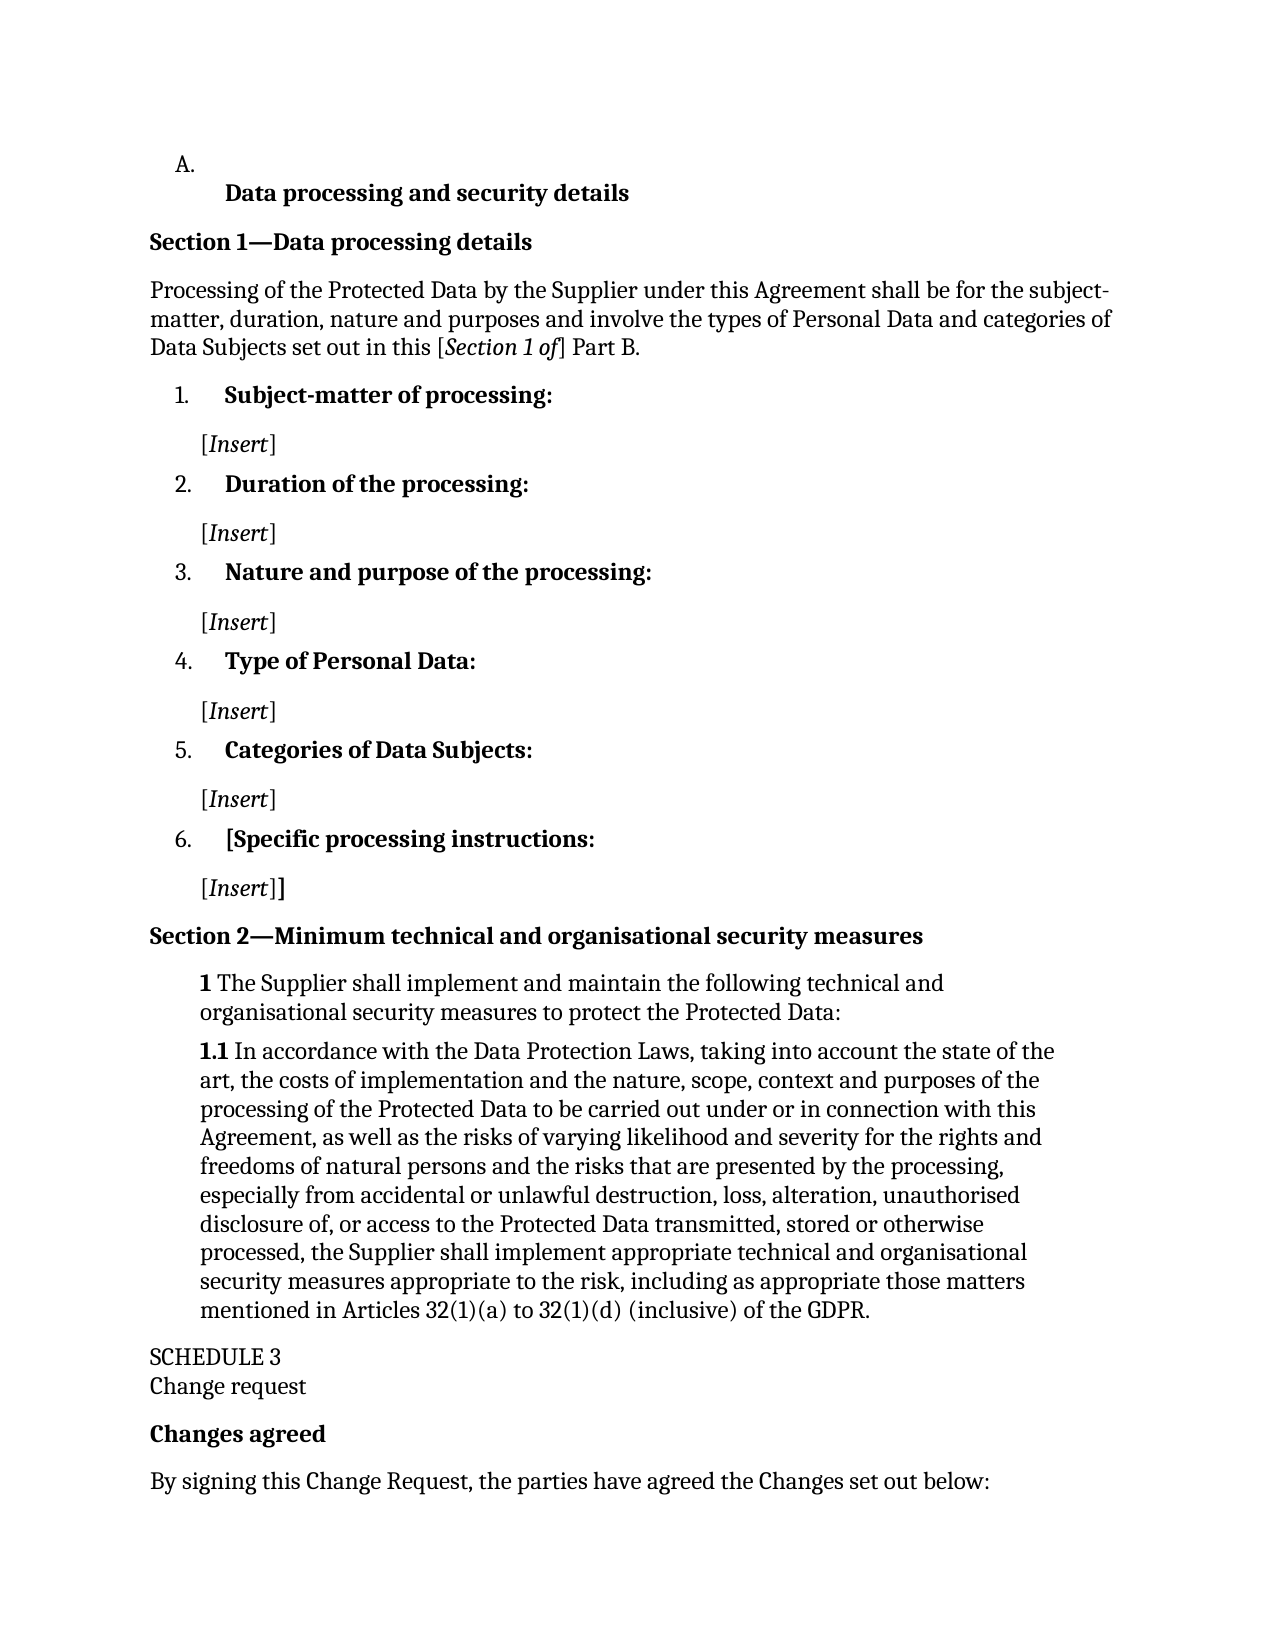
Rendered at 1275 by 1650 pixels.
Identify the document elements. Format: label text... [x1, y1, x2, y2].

text Processing of the Protected Data by the Supplier under this Agreement shall be for the subject-matter, duration, nature and purposes and involve the types of Personal Data and categories of Data Subjects set out in this [Section 1 of] Part B. [150, 276, 1125, 362]
text 1.1 In accordance with the Data Protection Laws, taking into account the state of the art, the costs of implementation and the nature, scope, context and purposes of the processing of the Protected Data to be carried out under or in connection with this Agreement, as well as the risks of varying likelihood and severity for the rights and freedoms of natural persons and the risks that are presented by the processing, especially from accidental or unlawful destruction, loss, alteration, unauthorised disclosure of, or access to the Protected Data transmitted, stored or otherwise processed, the Supplier shall implement appropriate technical and organisational security measures appropriate to the risk, including as appropriate those matters mentioned in Articles 32(1)(a) to 32(1)(d) (inclusive) of the GDPR. [200, 1037, 1075, 1324]
text 1 The Supplier shall implement and maintain the following technical and organisational security measures to protect the Protected Data: [200, 969, 1075, 1027]
text SCHEDULE 3 Change request [150, 1343, 1125, 1401]
text [Insert] [200, 697, 1075, 725]
list Subject-matter of processing: [175, 381, 1125, 409]
list Type of Personal Data: [175, 647, 1125, 676]
text [Insert] [200, 608, 1075, 637]
text By signing this Change Request, the parties have agreed the Changes set out below: [150, 1467, 1125, 1496]
text [Insert] [200, 785, 1075, 814]
text Section 1—Data processing details [150, 228, 1125, 257]
text Section 2—Minimum technical and organisational security measures [150, 922, 1125, 950]
text Changes agreed [150, 1419, 1125, 1448]
text [Insert]] [200, 874, 1075, 903]
text [Insert] [200, 430, 1075, 459]
text [Insert] [200, 519, 1075, 548]
list [Specific processing instructions: [175, 824, 1125, 853]
list Nature and purpose of the processing: [175, 558, 1125, 587]
list Categories of Data Subjects: [175, 736, 1125, 764]
list Data processing and security details [175, 150, 1125, 207]
list Duration of the processing: [175, 469, 1125, 498]
